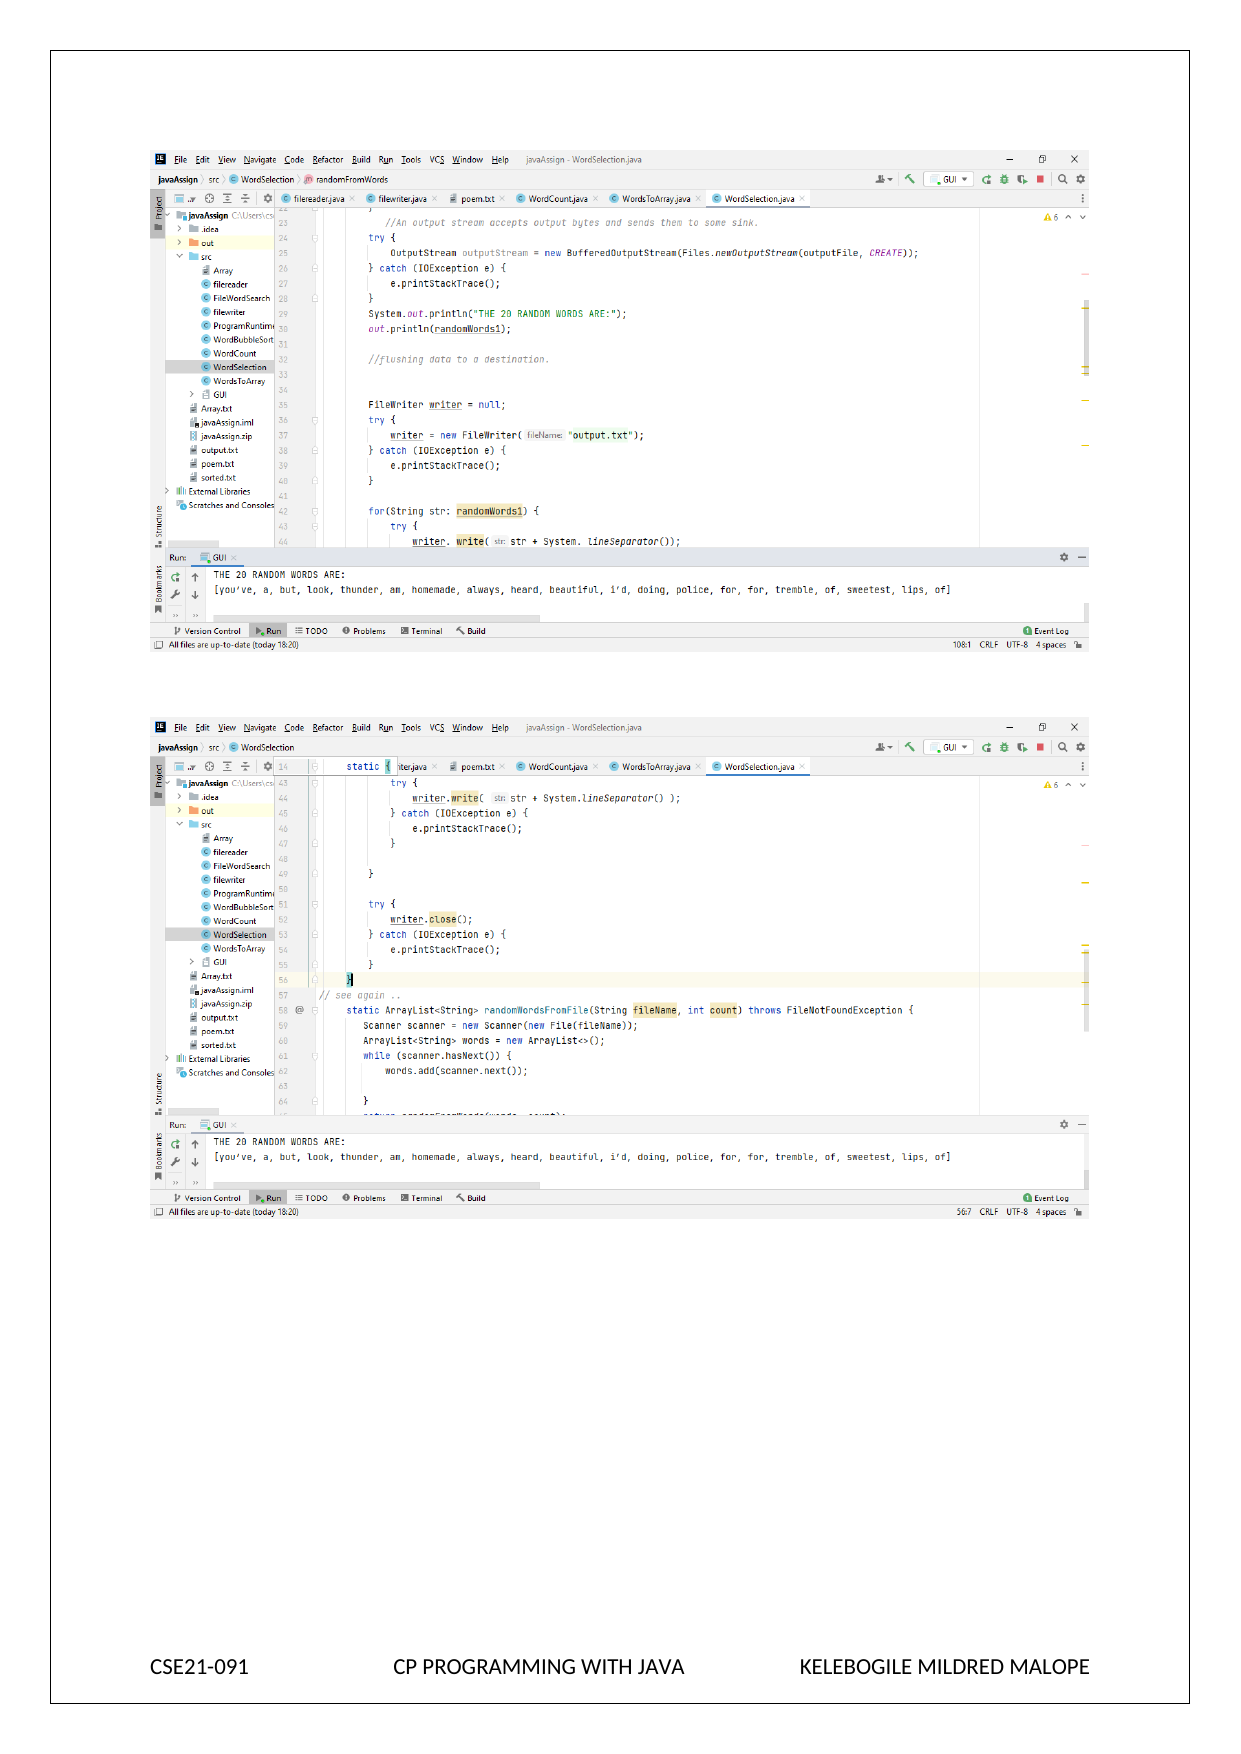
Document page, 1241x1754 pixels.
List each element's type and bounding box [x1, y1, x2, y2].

picture [150, 150, 1089, 652]
picture [150, 717, 1089, 1219]
